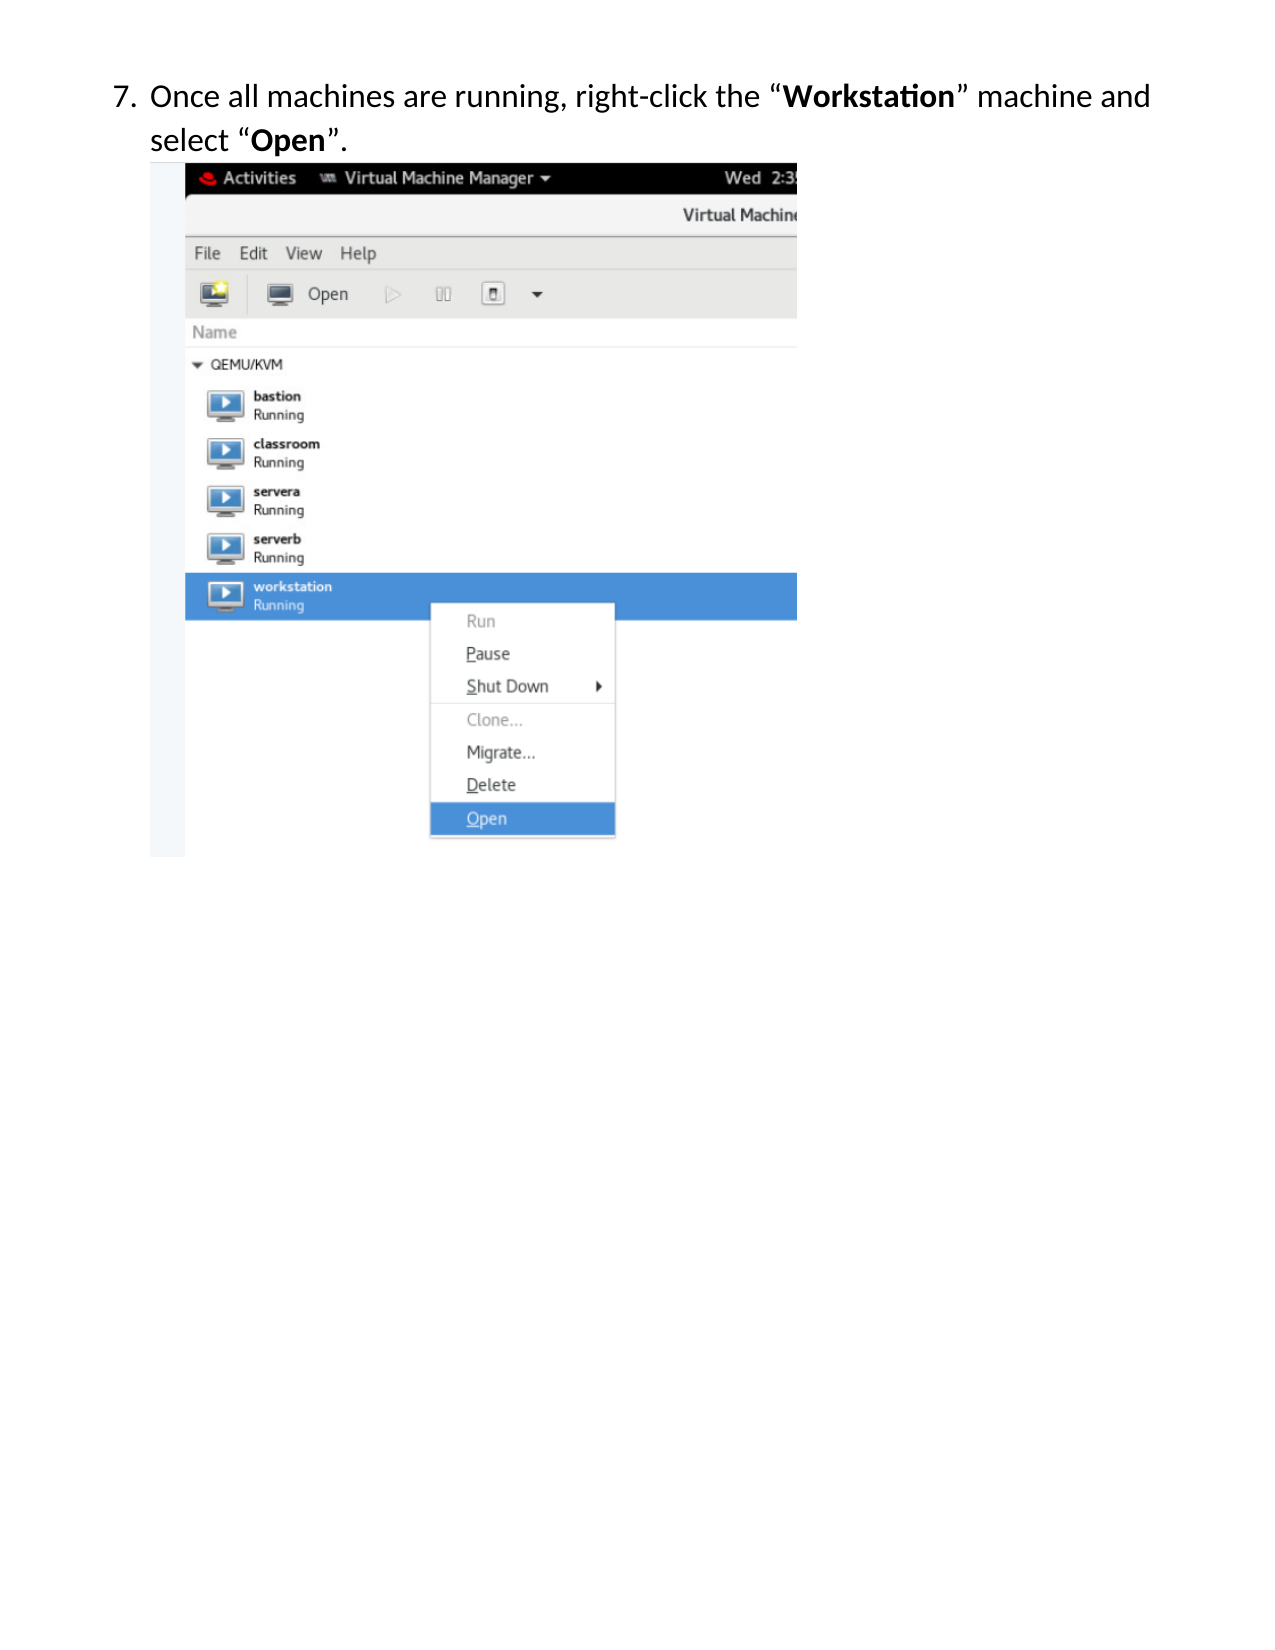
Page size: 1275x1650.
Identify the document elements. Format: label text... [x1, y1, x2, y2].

picture [150, 162, 797, 857]
list Once all machines are running, right-click the “Workstation” machine and select “Open”. [112, 75, 1200, 160]
